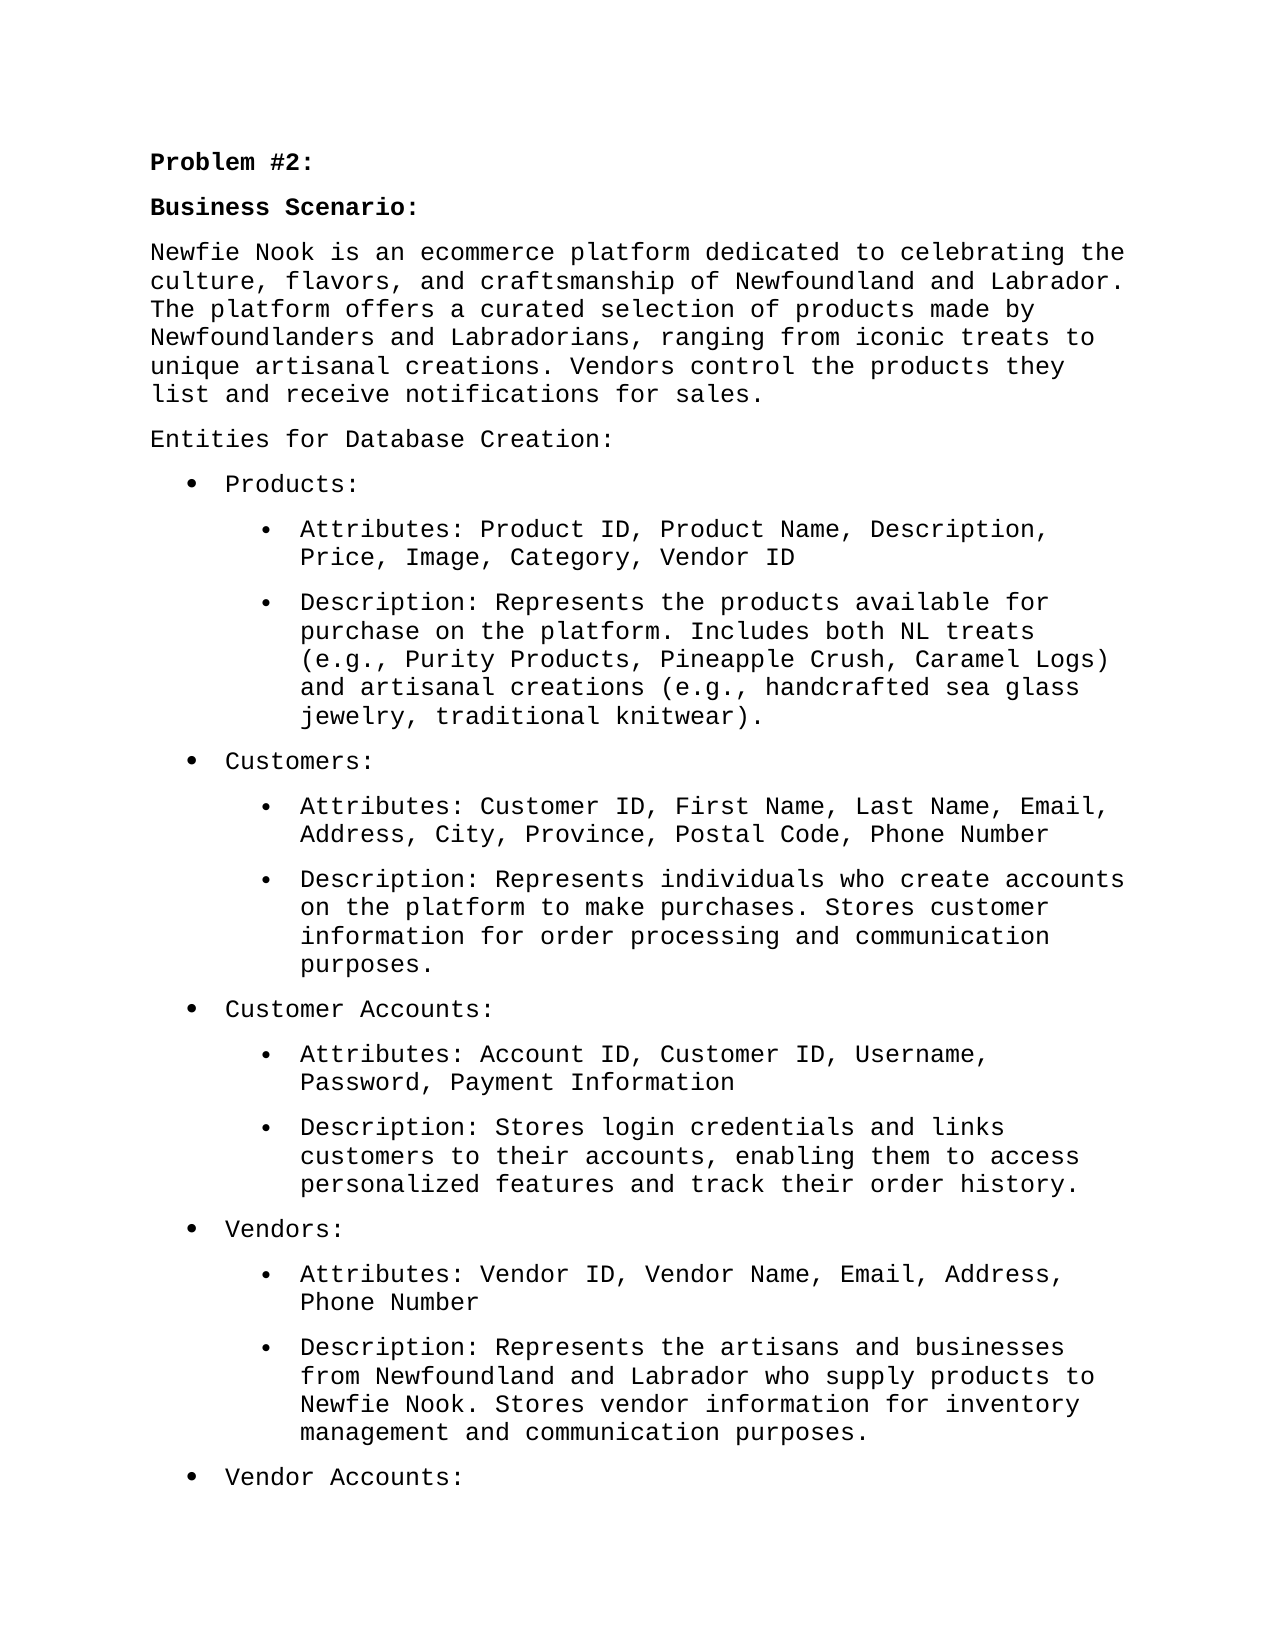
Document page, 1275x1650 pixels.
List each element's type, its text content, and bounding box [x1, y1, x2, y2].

text Problem #2: [150, 150, 1125, 178]
text Business Scenario: [150, 195, 1125, 223]
text Entities for Database Creation: [150, 427, 1125, 455]
list Vendor Accounts: [187, 1465, 1125, 1493]
list Attributes: Product ID, Product Name, Description, Price, Image, Category, Vendor ID [262, 517, 1125, 573]
list Products: [187, 472, 1125, 500]
text Newfie Nook is an ecommerce platform dedicated to celebrating the culture, flavors, and craftsmanship of Newfoundland and Labrador. The platform offers a curated selection of products made by Newfoundlanders and Labradorians, ranging from iconic treats to unique artisanal creations. Vendors control the products they list and receive notifications for sales. [150, 240, 1125, 410]
list Customer Accounts: [187, 997, 1125, 1025]
list Vendors: [187, 1217, 1125, 1245]
list Attributes: Account ID, Customer ID, Username, Password, Payment Information [262, 1042, 1125, 1098]
list Description: Represents individuals who create accounts on the platform to make purchases. Stores customer information for order processing and communication purposes. [262, 867, 1125, 980]
list Description: Represents the products available for purchase on the platform. Includes both NL treats (e.g., Purity Products, Pineapple Crush, Caramel Logs) and artisanal creations (e.g., handcrafted sea glass jewelry, traditional knitwear). [262, 590, 1125, 732]
list Customers: [187, 748, 1125, 777]
list Attributes: Vendor ID, Vendor Name, Email, Address, Phone Number [262, 1262, 1125, 1318]
list Description: Stores login credentials and links customers to their accounts, enabling them to access personalized features and track their order history. [262, 1115, 1125, 1200]
list Attributes: Customer ID, First Name, Last Name, Email, Address, City, Province, Postal Code, Phone Number [262, 793, 1125, 850]
list Description: Represents the artisans and businesses from Newfoundland and Labrador who supply products to Newfie Nook. Stores vendor information for inventory management and communication purposes. [262, 1335, 1125, 1448]
